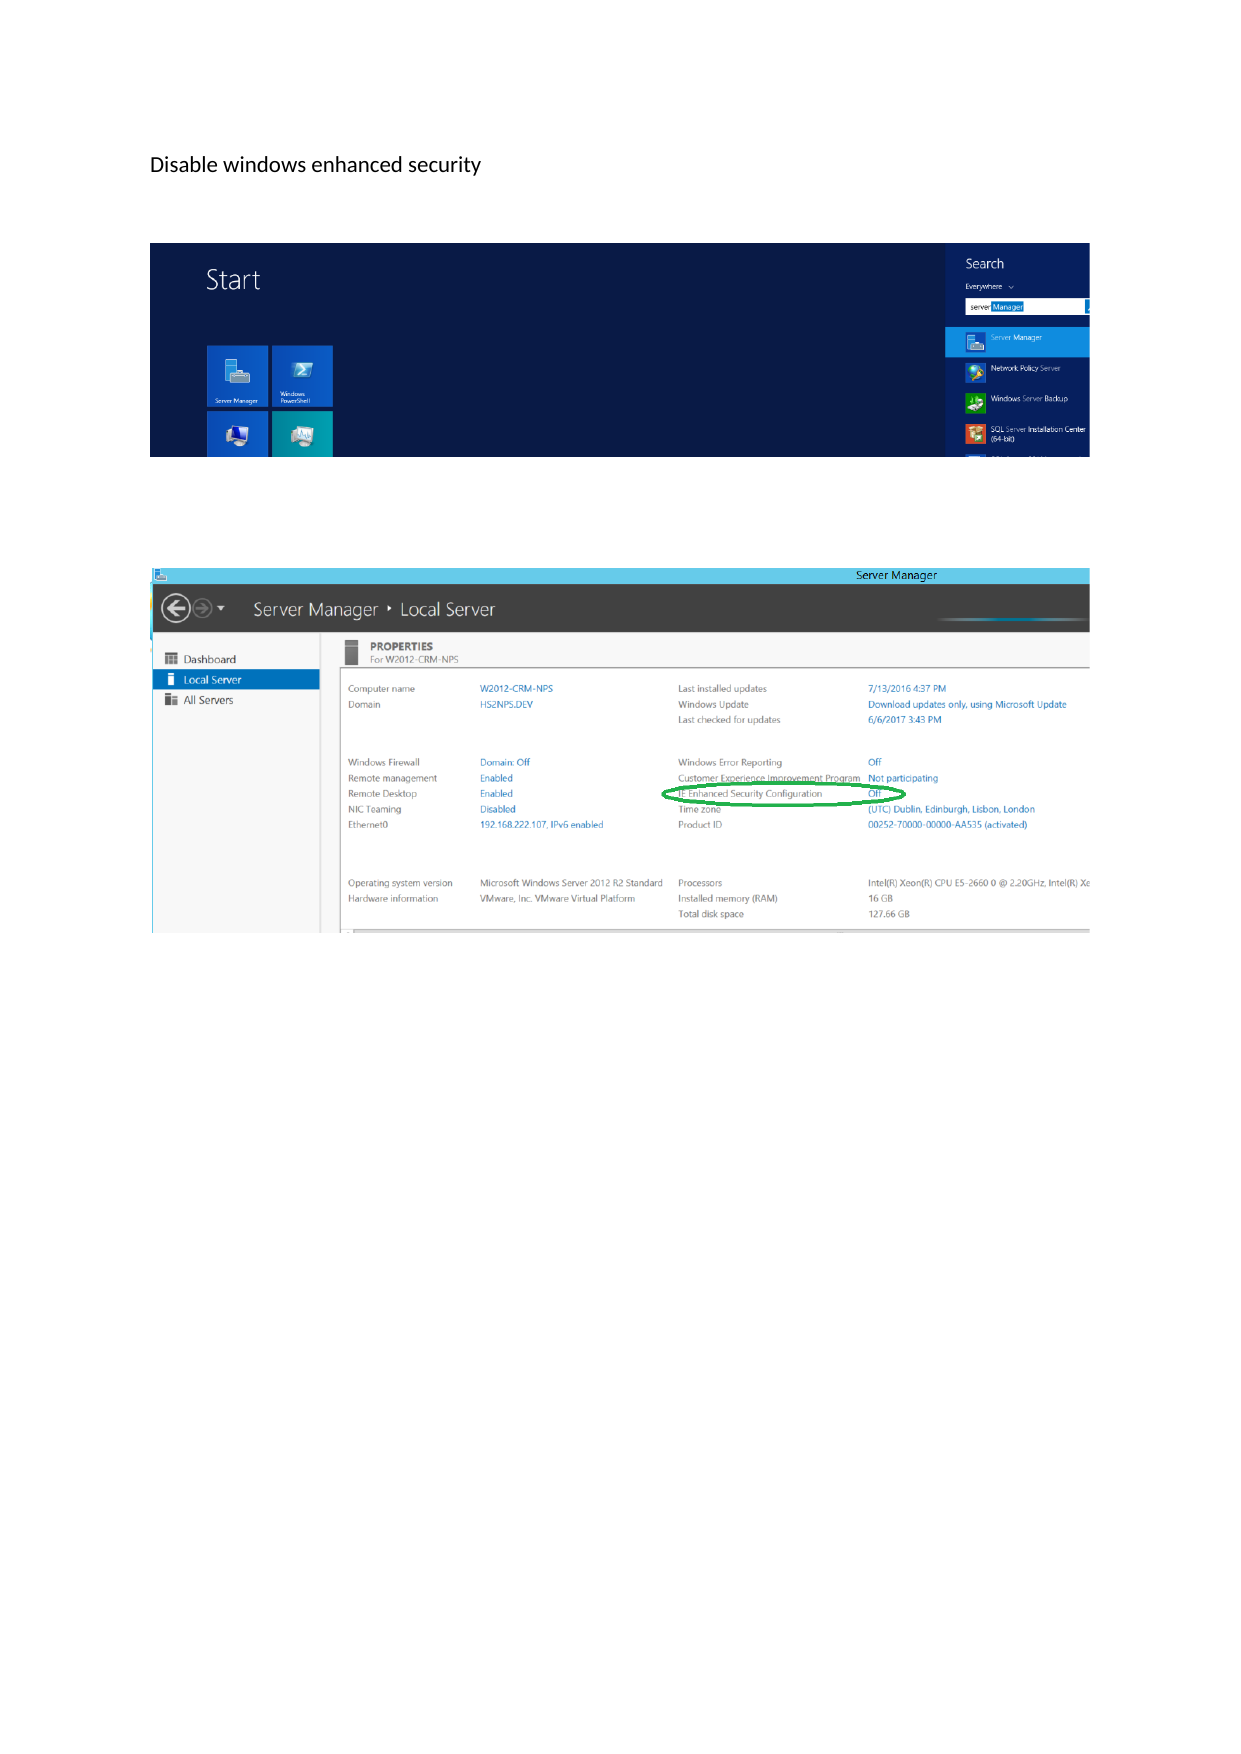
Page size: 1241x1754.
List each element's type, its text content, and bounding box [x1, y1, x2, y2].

text Disable windows enhanced security [150, 150, 1090, 178]
picture [150, 243, 1090, 457]
picture [150, 568, 1090, 933]
